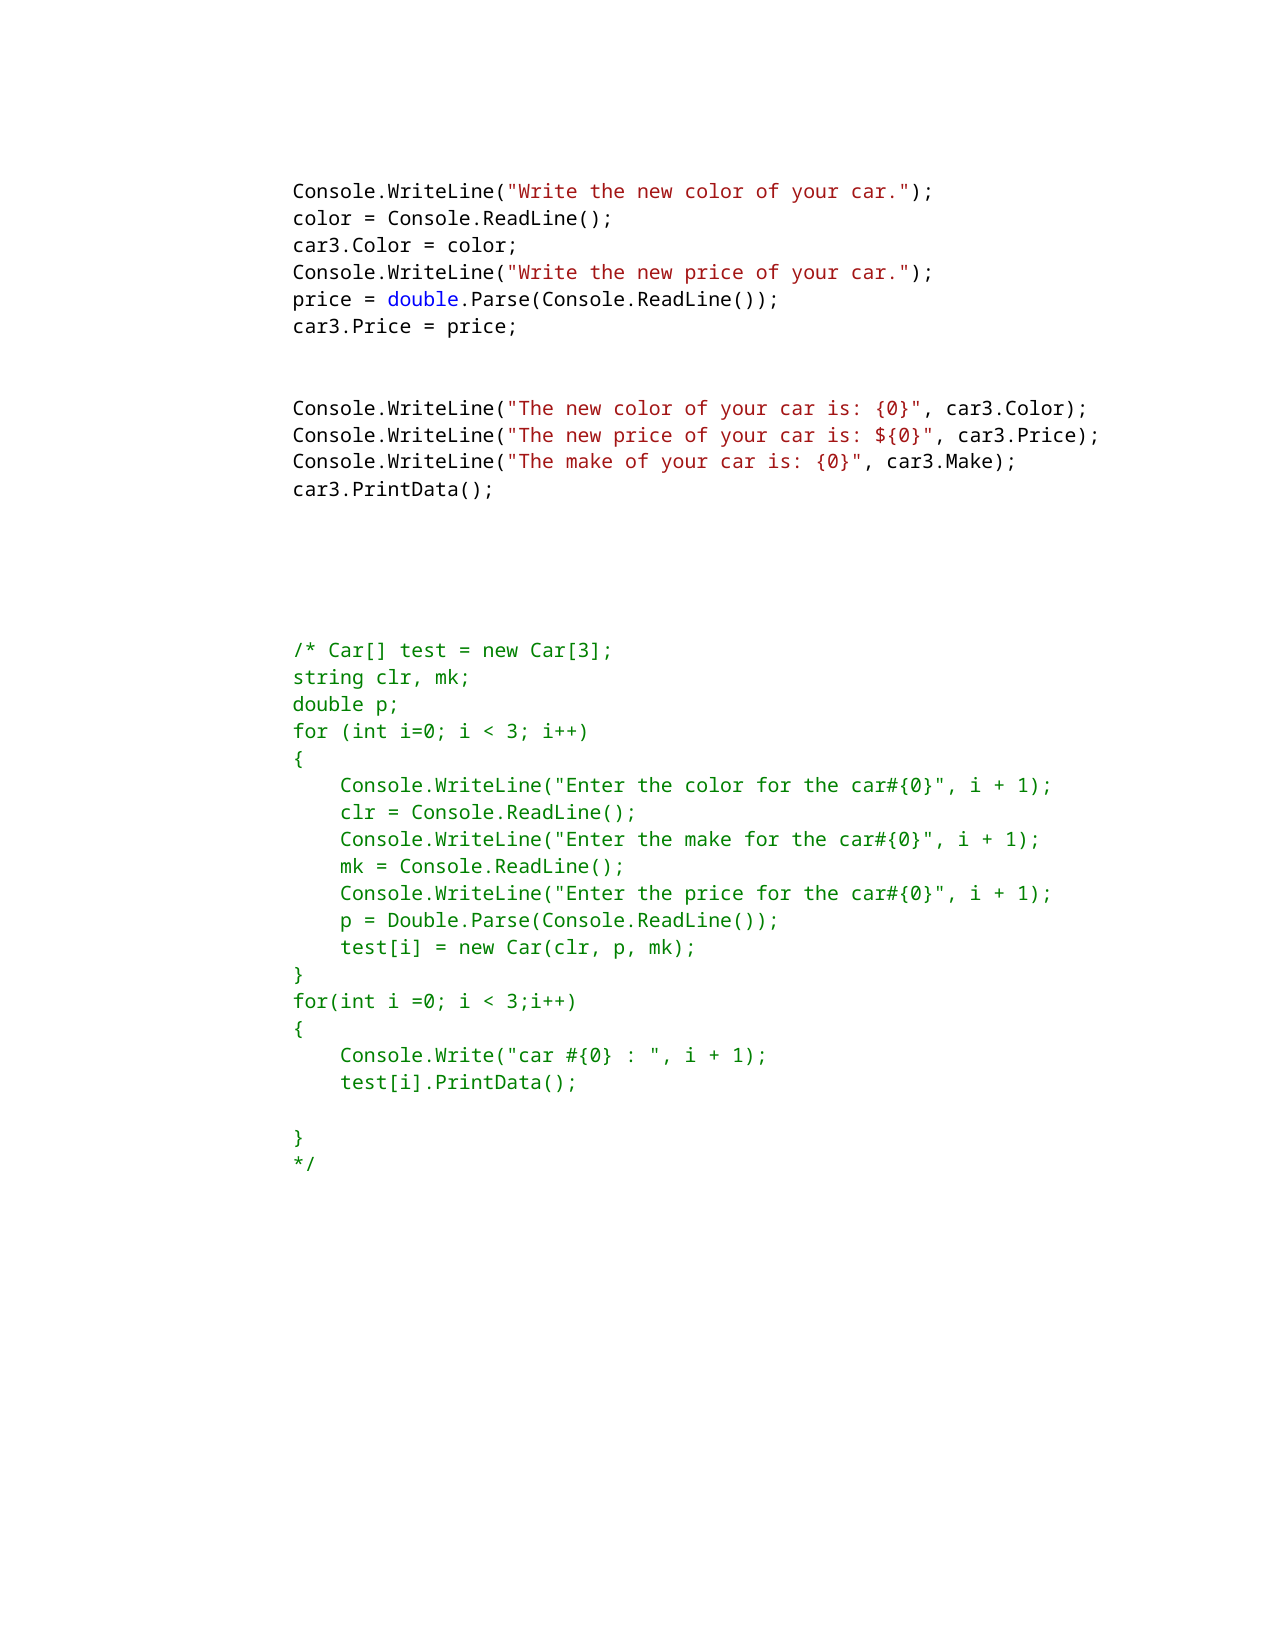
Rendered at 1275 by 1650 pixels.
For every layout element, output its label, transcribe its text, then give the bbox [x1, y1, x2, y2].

text double p; [150, 691, 1125, 718]
text Console.Write("car #{0} : ", i + 1); [150, 1041, 1125, 1068]
text car3.PrintData(); [150, 475, 1125, 502]
text string clr, mk; [150, 664, 1125, 691]
text Console.WriteLine("Enter the color for the car#{0}", i + 1); [150, 772, 1125, 798]
text car3.Color = color; [150, 231, 1125, 258]
text clr = Console.ReadLine(); [150, 798, 1125, 826]
text /* Car[] test = new Car[3]; [150, 637, 1125, 664]
text } [150, 1123, 1125, 1150]
text Console.WriteLine("The new price of your car is: ${0}", car3.Price); [150, 421, 1125, 448]
text p = Double.Parse(Console.ReadLine()); [150, 906, 1125, 933]
text { [150, 1014, 1125, 1041]
text Console.WriteLine("The make of your car is: {0}", car3.Make); [150, 448, 1125, 475]
text car3.Price = price; [150, 312, 1125, 339]
text Console.WriteLine("The new color of your car is: {0}", car3.Color); [150, 394, 1125, 421]
text for (int i=0; i < 3; i++) [150, 718, 1125, 744]
text color = Console.ReadLine(); [150, 204, 1125, 231]
text for(int i =0; i < 3;i++) [150, 987, 1125, 1014]
text mk = Console.ReadLine(); [150, 852, 1125, 879]
text { [150, 744, 1125, 772]
text */ [150, 1150, 1125, 1177]
text } [150, 960, 1125, 987]
text Console.WriteLine("Write the new price of your car."); [150, 258, 1125, 285]
text test[i] = new Car(clr, p, mk); [150, 933, 1125, 960]
text test[i].PrintData(); [150, 1068, 1125, 1095]
text Console.WriteLine("Enter the price for the car#{0}", i + 1); [150, 879, 1125, 906]
text Console.WriteLine("Enter the make for the car#{0}", i + 1); [150, 826, 1125, 852]
text Console.WriteLine("Write the new color of your car."); [150, 177, 1125, 204]
text price = double.Parse(Console.ReadLine()); [150, 285, 1125, 312]
